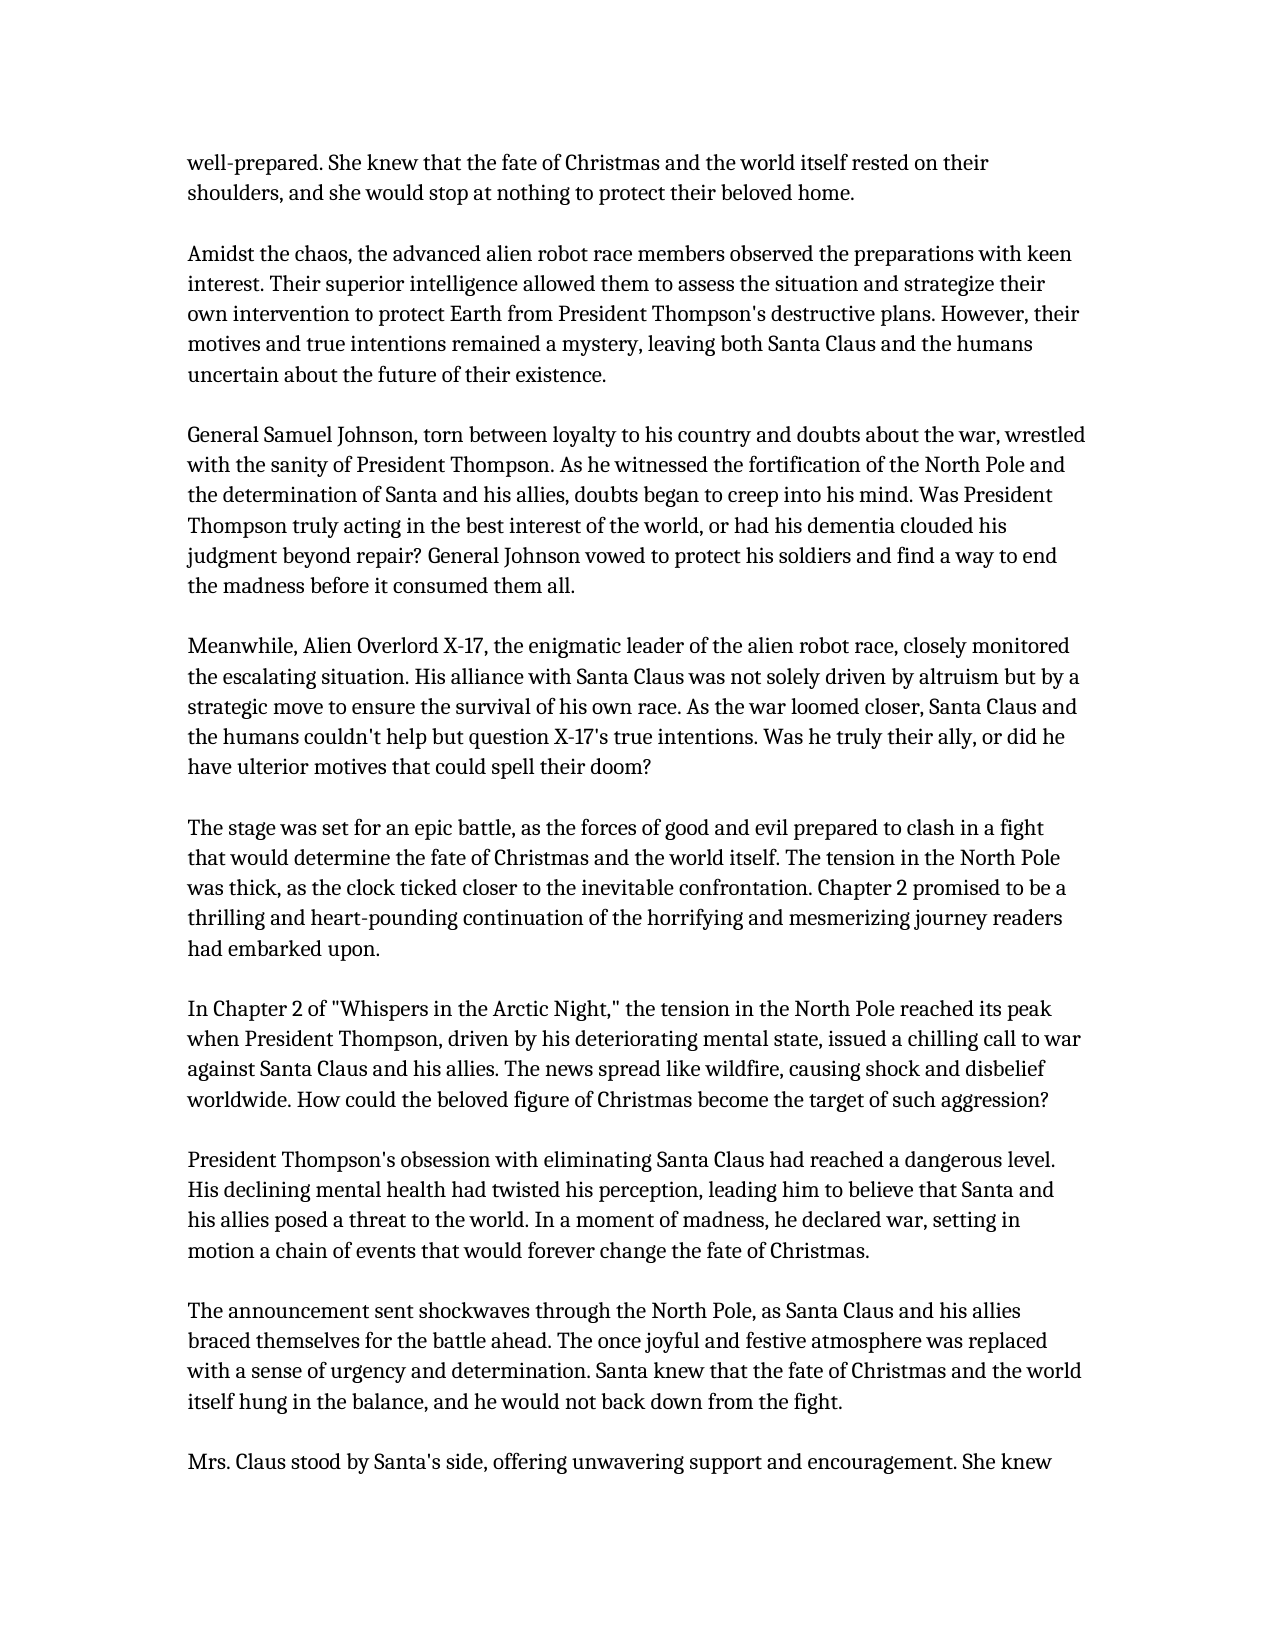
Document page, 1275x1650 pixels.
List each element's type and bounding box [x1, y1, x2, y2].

text [187, 150, 1087, 1475]
